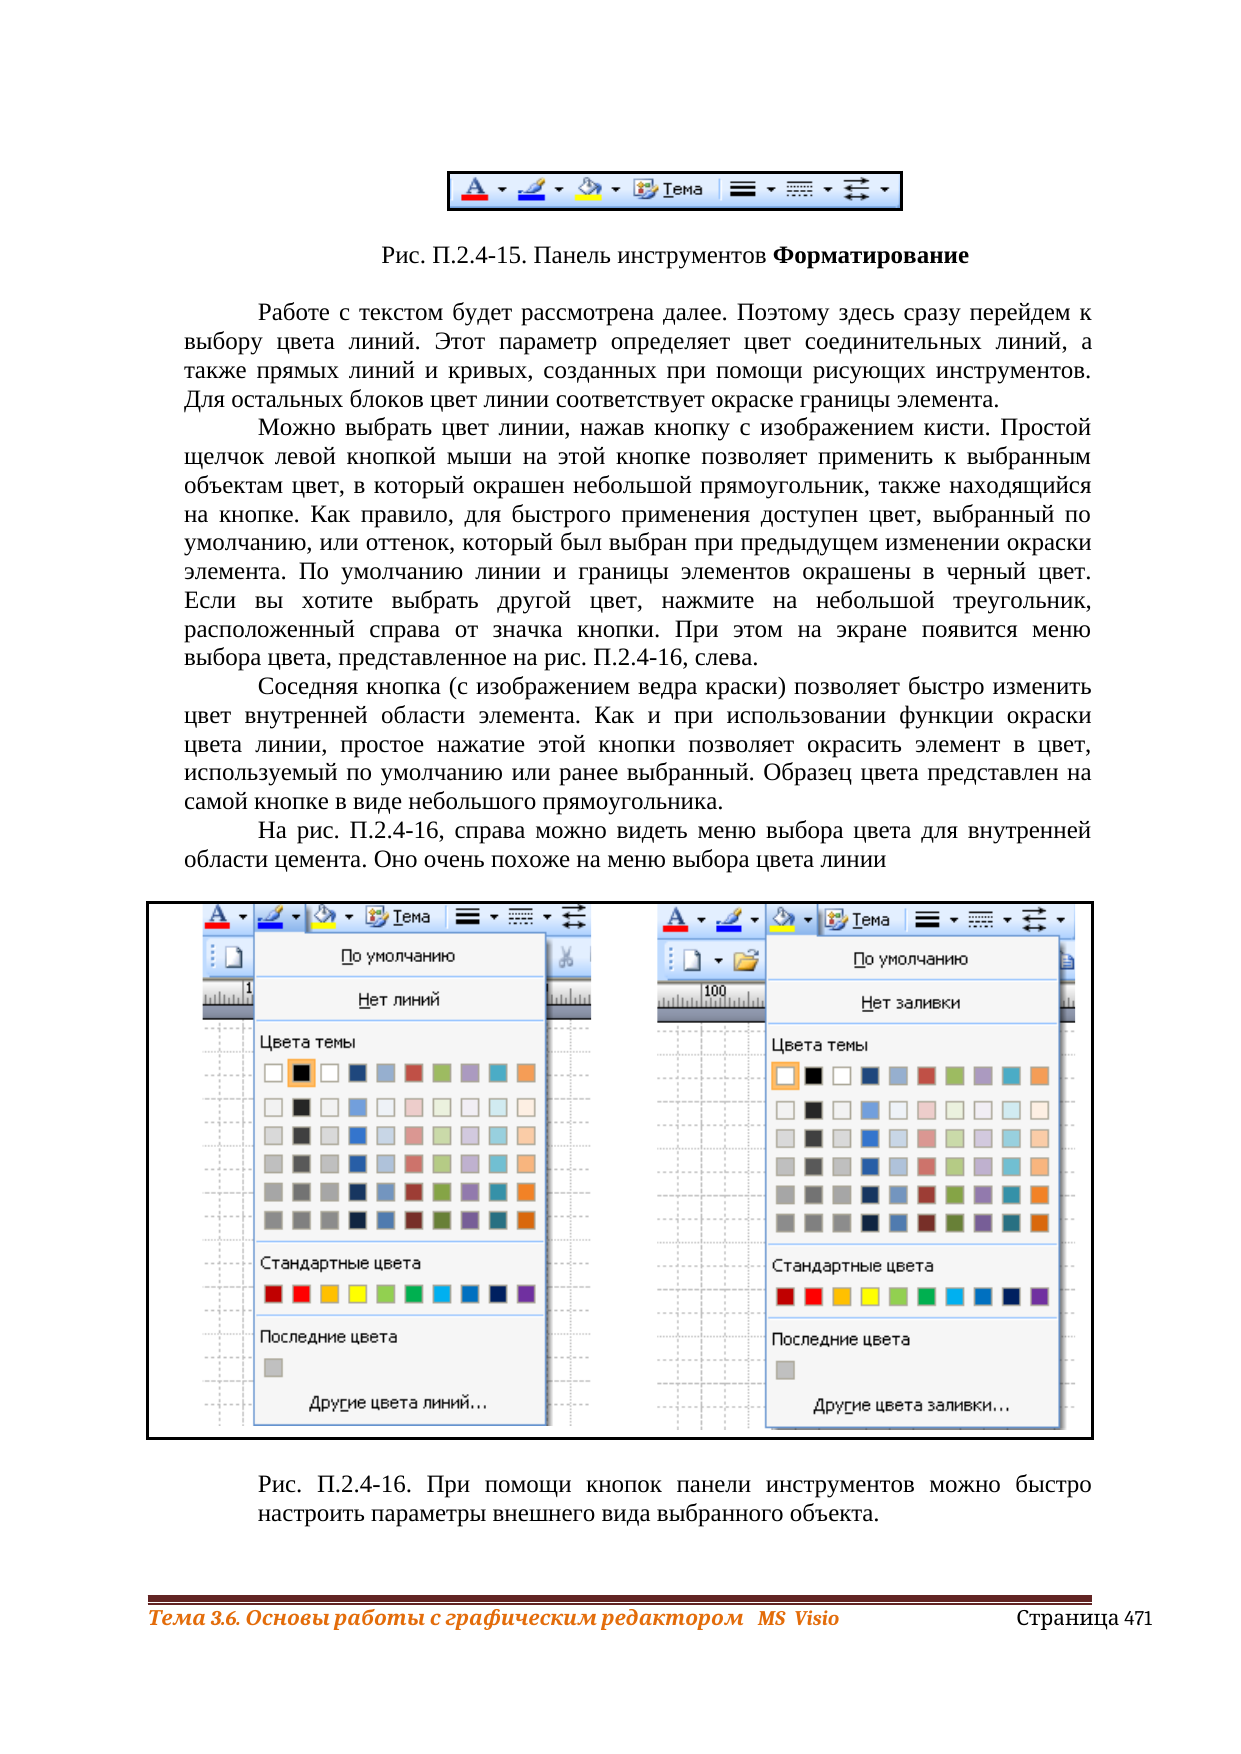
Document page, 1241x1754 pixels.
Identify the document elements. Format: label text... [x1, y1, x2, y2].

table_header [646, 904, 1091, 1437]
text На рис. П.2.4-16, справа можно видеть меню выбора цвета для внутренней области цемента. Оно очень похоже на меню выбора цвета линии [184, 815, 1092, 872]
table_header [149, 904, 646, 1437]
picture [450, 174, 900, 208]
picture [202, 904, 592, 1426]
picture [657, 904, 1075, 1430]
text Рис. П.2.4-16. При помощи кнопок панели инструментов можно быстро настроить параметры внешнего вида выбранного объекта. [258, 1469, 1092, 1527]
text Рис. П.2.4-15. Панель инструментов Форматирование [258, 240, 1092, 269]
text Работе с текстом будет рассмотрена далее. Поэтому здесь сразу перейдем к выбору цвета линий. Этот параметр определяет цвет соединительных линий, а также прямых линий и кривых, созданных при помощи рисующих инструментов. Для остальных блоков цвет линии соответствует окраске границы элемента. [184, 297, 1092, 412]
text Соседняя кнопка (с изображением ведра краски) позволяет быстро изменить цвет внутренней области элемента. Как и при использовании функции окраски цвета линии, простое нажатие этой кнопки позволяет окрасить элемент в цвет, используемый по умолчанию или ранее выбранный. Образец цвета представлен на самой кнопке в виде небольшого прямоугольника. [184, 671, 1092, 815]
text Можно выбрать цвет линии, нажав кнопку с изображением кисти. Простой щелчок левой кнопкой мыши на этой кнопке позволяет применить к выбранным объектам цвет, в который окрашен небольшой прямоугольник, также находящийся на кнопке. Как правило, для быстрого применения доступен цвет, выбранный по умолчанию, или оттенок, который был выбран при предыдущем изменении окраски элемента. По умолчанию линии и границы элементов окрашены в черный цвет. Если вы хотите выбрать другой цвет, нажмите на небольшой треугольник, расположенный справа от значка кнопки. При этом на экране появится меню выбора цвета, представленное на рис. П.2.4-16, слева. [184, 412, 1092, 671]
